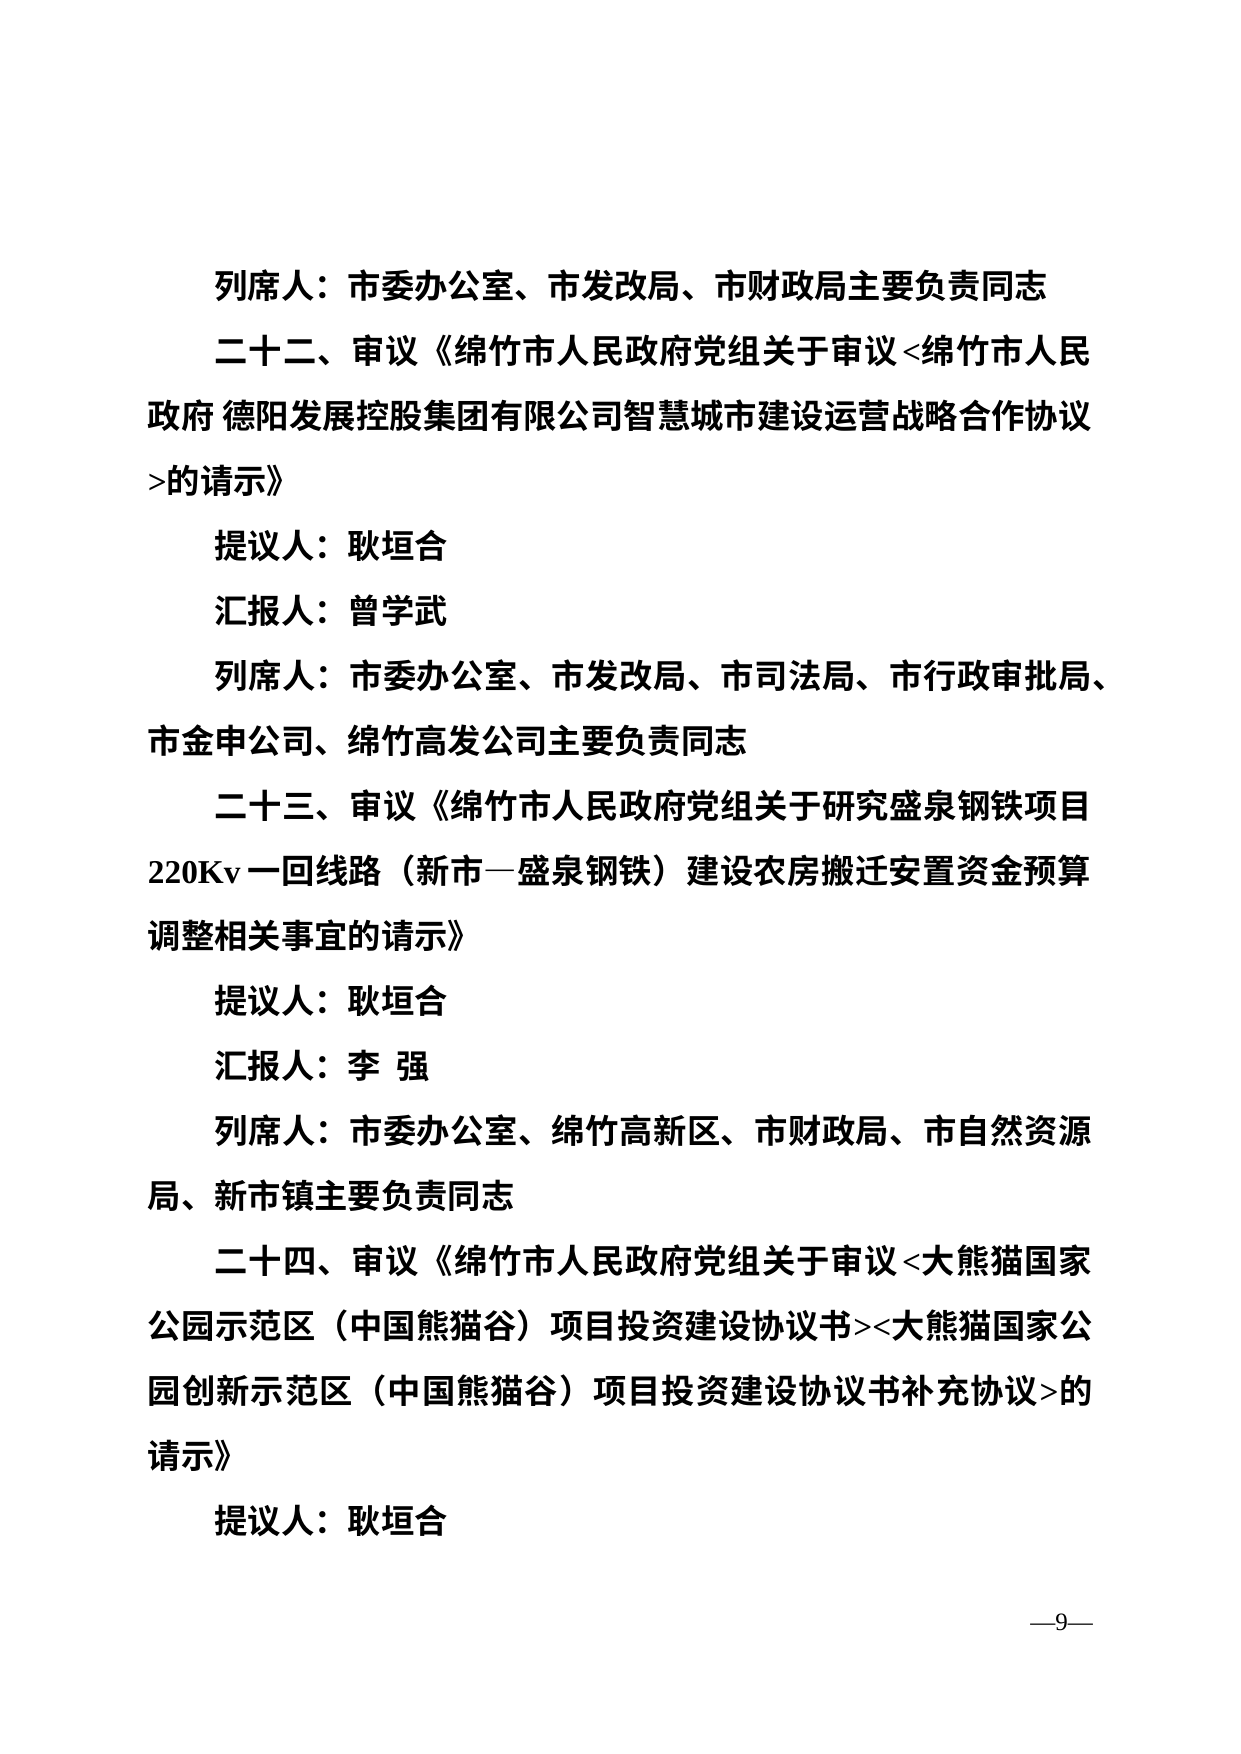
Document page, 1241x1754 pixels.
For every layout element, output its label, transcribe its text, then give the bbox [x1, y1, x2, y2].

text 二十三、审议《绵竹市人民政府党组关于研究盛泉钢铁项目220Kv一回线路（新市—盛泉钢铁）建设农房搬迁安置资金预算调整相关事宜的请示》 [148, 771, 1092, 966]
text 二十二、审议《绵竹市人民政府党组关于审议<绵竹市人民政府 德阳发展控股集团有限公司智慧城市建设运营战略合作协议>的请示》 [148, 316, 1092, 511]
text 提议人：耿垣合 [148, 966, 1092, 1031]
text 列席人：市委办公室、市发改局、市财政局主要负责同志 [148, 251, 1092, 316]
text 汇报人：曾学武 [148, 576, 1092, 641]
text 提议人：耿垣合 [148, 1486, 1092, 1551]
text 列席人：市委办公室、绵竹高新区、市财政局、市自然资源局、新市镇主要负责同志 [148, 1096, 1092, 1226]
text 二十四、审议《绵竹市人民政府党组关于审议<大熊猫国家公园示范区（中国熊猫谷）项目投资建设协议书><大熊猫国家公园创新示范区（中国熊猫谷）项目投资建设协议书补充协议>的请示》 [148, 1226, 1092, 1486]
text 列席人：市委办公室、市发改局、市司法局、市行政审批局、市金申公司、绵竹高发公司主要负责同志 [148, 641, 1092, 771]
text 汇报人：李 强 [148, 1031, 1092, 1096]
text 提议人：耿垣合 [148, 511, 1092, 576]
